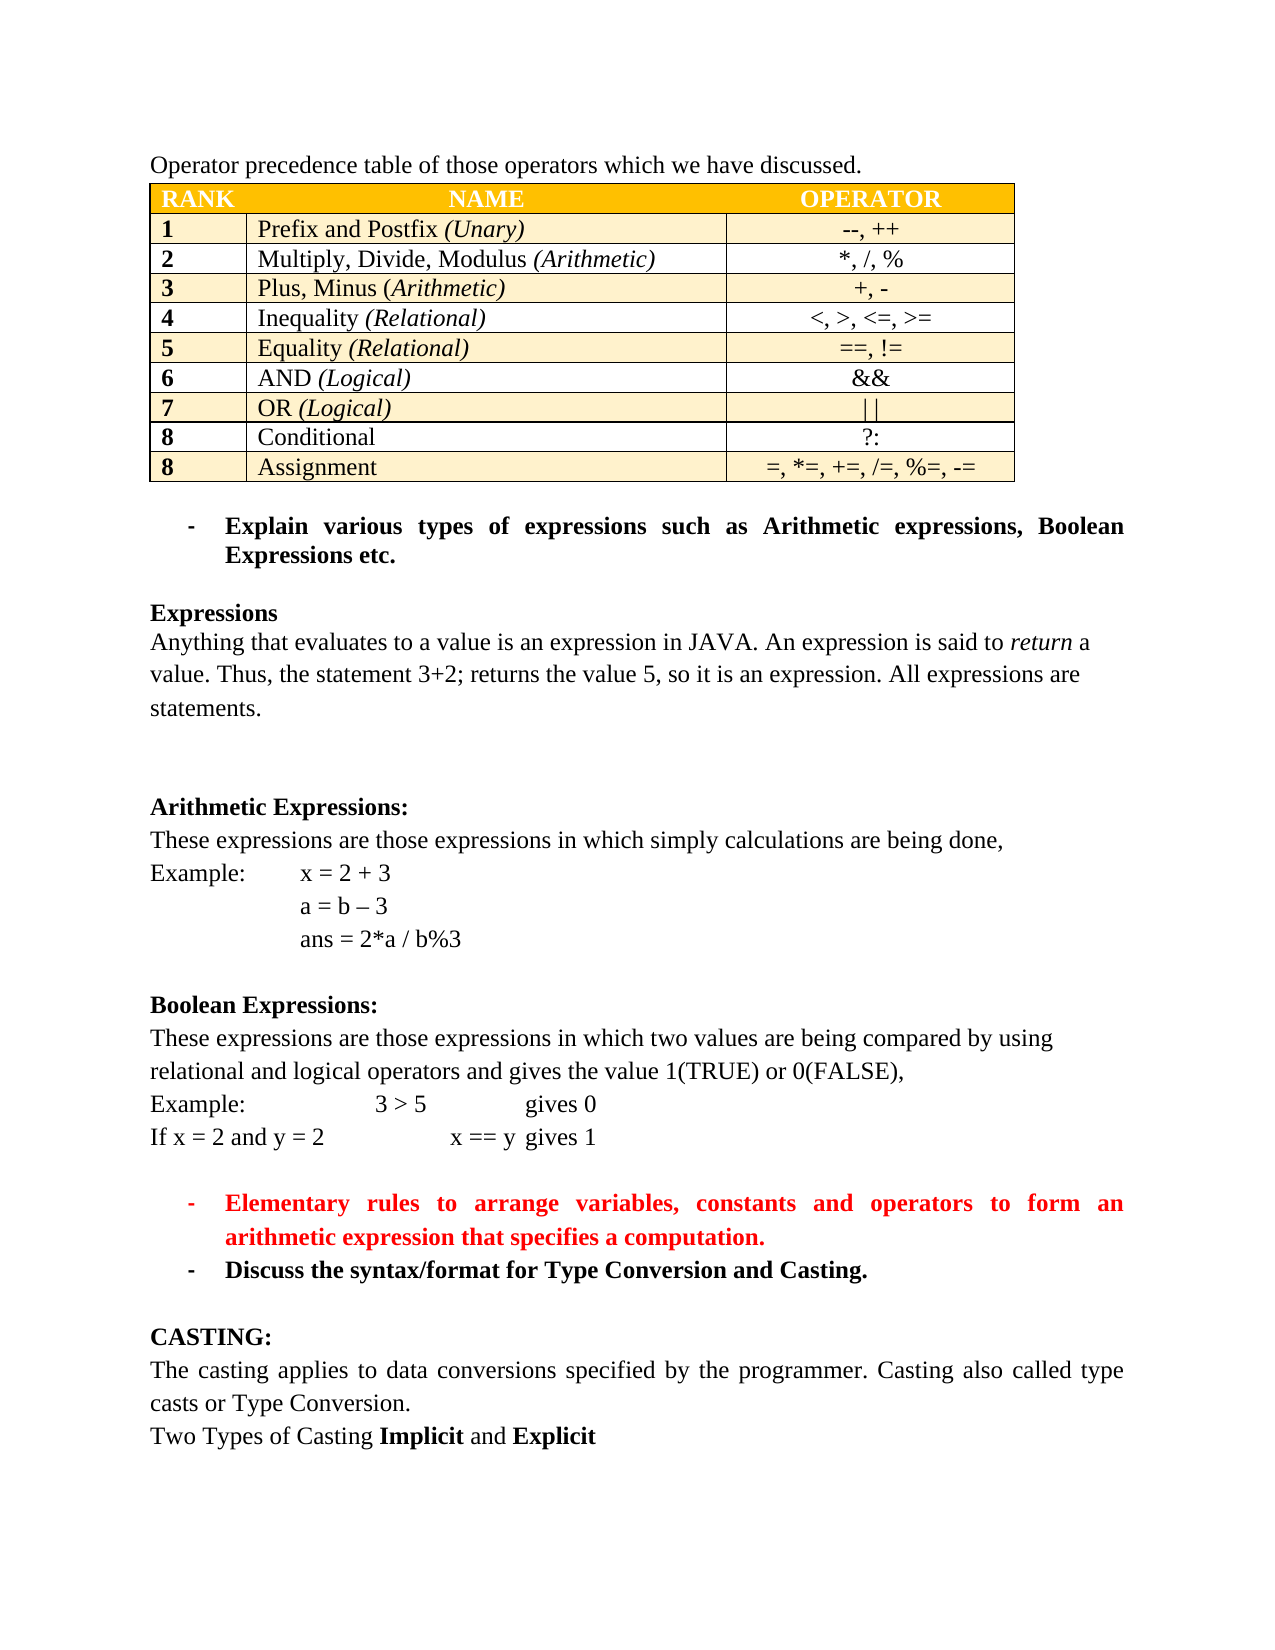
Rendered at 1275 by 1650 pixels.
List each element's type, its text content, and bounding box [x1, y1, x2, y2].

table_cell --, ++ [727, 214, 1014, 243]
table_cell 7 [151, 393, 246, 421]
text If x = 2 and y = 2 x == y gives 1 [150, 1122, 1125, 1151]
table_cell 1 [151, 214, 246, 243]
text a = b – 3 [150, 891, 1125, 919]
table_cell 3 [151, 274, 246, 302]
table_cell Inequality (Relational) [247, 303, 726, 332]
text The casting applies to data conversions specified by the programmer. Casting also called type casts or Type Conversion. [150, 1355, 1125, 1417]
text Operator precedence table of those operators which we have discussed. [150, 150, 1125, 179]
text Two Types of Casting Implicit and Explicit [150, 1421, 1125, 1449]
text Arithmetic Expressions: [150, 792, 1125, 820]
table_cell Equality (Relational) [247, 333, 726, 362]
table_cell Assignment [247, 452, 726, 481]
table_cell 4 [151, 303, 246, 332]
table_cell 8 [151, 423, 246, 451]
table_header NAME [246, 184, 727, 213]
text CASTING: [150, 1322, 1125, 1351]
table_cell ?: [727, 423, 1014, 451]
table_cell 5 [151, 333, 246, 362]
table_cell +, - [727, 274, 1014, 302]
table_cell | | [727, 393, 1014, 421]
table_cell 6 [151, 363, 246, 392]
table_cell =, *=, +=, /=, %=, -= [727, 452, 1014, 481]
text Boolean Expressions: [150, 990, 1125, 1018]
list Explain various types of expressions such as Arithmetic expressions, Boolean Expressions etc. [187, 511, 1125, 569]
text Anything that evaluates to a value is an expression in JAVA. An expression is said to return a value. Thus, the statement 3+2; returns the value 5, so it is an expression. All expressions are statements. [150, 627, 1125, 721]
list Elementary rules to arrange variables, constants and operators to form an arithmetic expression that specifies a computation. [187, 1188, 1125, 1251]
list Discuss the syntax/format for Type Conversion and Casting. [187, 1255, 1125, 1284]
table_cell 8 [151, 452, 246, 481]
table_header RANK [151, 184, 246, 213]
text Example: x = 2 + 3 [150, 858, 1125, 886]
text ans = 2*a / b%3 [150, 924, 1125, 952]
table_header OPERATOR [727, 184, 1014, 213]
text Example: 3 > 5 gives 0 [150, 1089, 1125, 1118]
text Expressions [150, 598, 1125, 627]
table_cell *, /, % [727, 244, 1014, 272]
table_cell ==, != [727, 333, 1014, 362]
table_cell && [727, 363, 1014, 392]
table_cell 2 [151, 244, 246, 272]
text These expressions are those expressions in which two values are being compared by using relational and logical operators and gives the value 1(TRUE) or 0(FALSE), [150, 1023, 1125, 1084]
table_cell OR (Logical) [247, 393, 726, 421]
table_cell Plus, Minus (Arithmetic) [247, 274, 726, 302]
table_cell Multiply, Divide, Modulus (Arithmetic) [247, 244, 726, 272]
table_cell Conditional [247, 423, 726, 451]
table_cell Prefix and Postfix (Unary) [247, 214, 726, 243]
text These expressions are those expressions in which simply calculations are being done, [150, 825, 1125, 853]
table_cell <, >, <=, >= [727, 303, 1014, 332]
table_cell AND (Logical) [247, 363, 726, 392]
